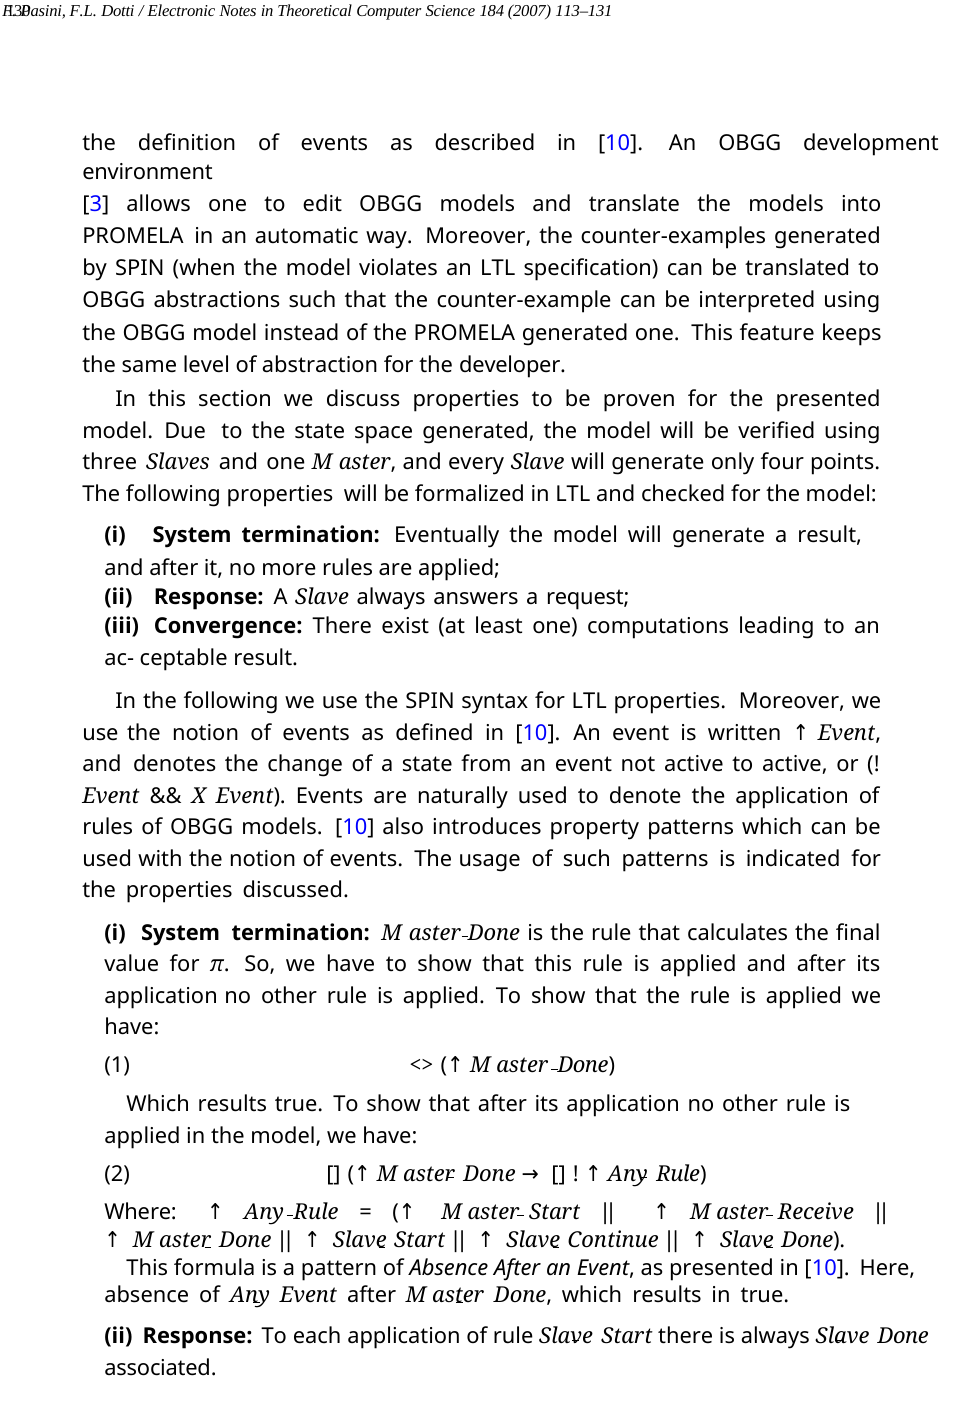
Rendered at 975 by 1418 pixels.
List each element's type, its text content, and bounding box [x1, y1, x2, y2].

list [] (↑ M aster Done → [] ! ↑ Any Rule) [104, 1158, 939, 1188]
list System termination: M aster Done is the rule that calculates the final value for π. So, we have to show that this rule is applied and after its application no other rule is applied. To show that the rule is applied we have: [104, 916, 881, 1041]
list <> (↑ M aster Done) [104, 1049, 939, 1079]
list Convergence: There exist (at least one) computations leading to an ac- ceptable result. [104, 610, 881, 672]
text [3] allows one to edit OBGG models and translate the models into PROMELA in an automatic way. Moreover, the counter-examples generated by SPIN (when the model violates an LTL specification) can be translated to OBGG abstractions such that the counter-example can be interpreted using the OBGG model instead of the PROMELA generated one. This feature keeps the same level of abstraction for the developer. [82, 188, 881, 378]
text In the following we use the SPIN syntax for LTL properties. Moreover, we use the notion of events as defined in [10]. An event is written ↑ Event, and denotes the change of a state from an event not active to active, or (!Event && X Event). Events are naturally used to denote the application of rules of OBGG models. [10] also introduces property patterns which can be used with the notion of events. The usage of such patterns is indicated for the properties discussed. [82, 685, 881, 904]
list Response: To each application of rule Slave Start there is always Slave Done [104, 1320, 939, 1350]
text Where: ↑ Any Rule = (↑ M aster Start || ↑ M aster Receive || [104, 1196, 939, 1226]
text Which results true. To show that after its application no other rule is applied in the model, we have: [104, 1088, 887, 1149]
text the definition of events as described in [10]. An OBGG development environment [82, 127, 939, 186]
list System termination: Eventually the model will generate a result, and after it, no more rules are applied; [104, 519, 881, 581]
text ↑ M aster Done || ↑ Slave Start || ↑ Slave Continue || ↑ Slave Done). [104, 1227, 939, 1252]
text In this section we discuss properties to be proven for the presented model. Due to the state space generated, the model will be verified using three Slaves and one M aster, and every Slave will generate only four points. The following properties will be formalized in LTL and checked for the model: [82, 383, 881, 508]
list Response: A Slave always answers a request; [104, 584, 939, 609]
text associated. [104, 1352, 939, 1382]
text This formula is a pattern of Absence After an Event, as presented in [10]. Here, absence of Any Event after M aster Done, which results in true. [104, 1253, 939, 1308]
